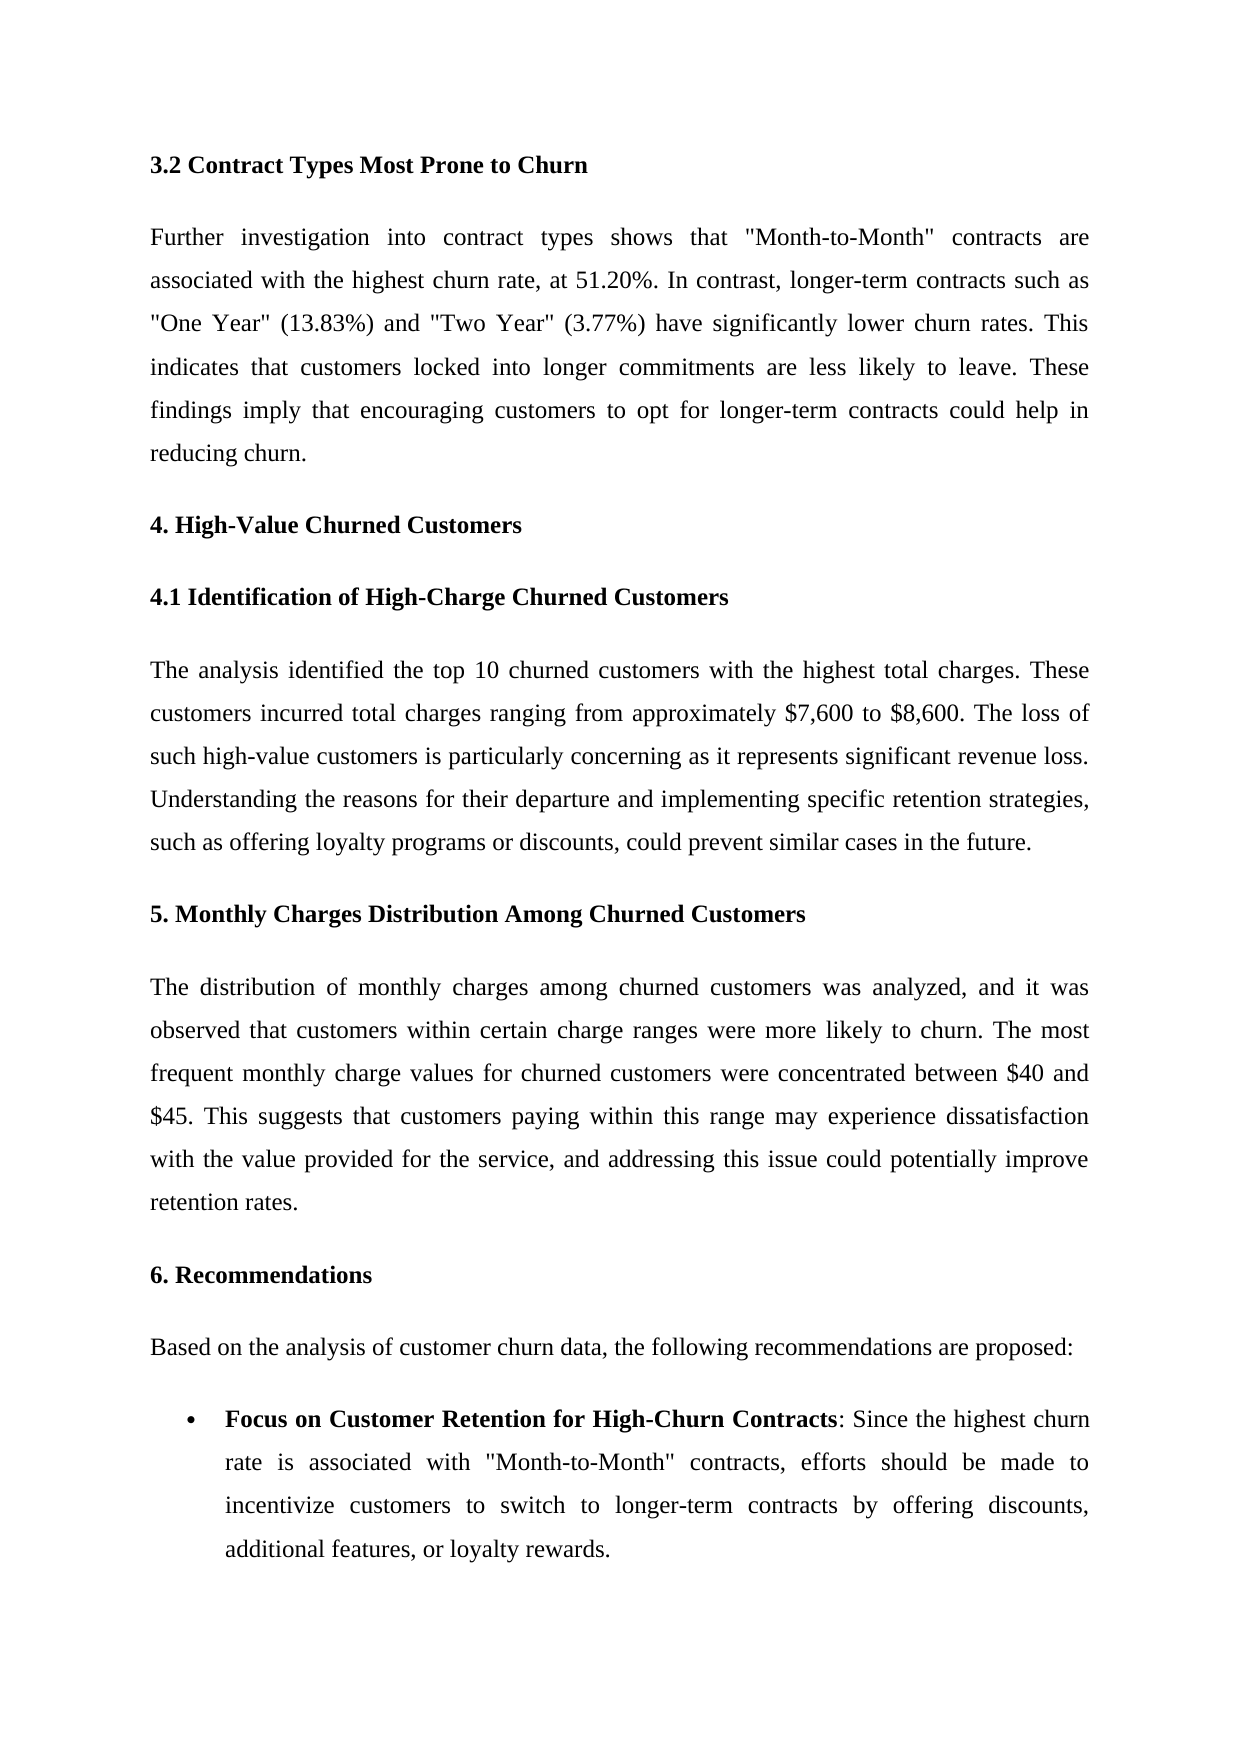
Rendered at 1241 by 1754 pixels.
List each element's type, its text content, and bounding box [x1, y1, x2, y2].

text Based on the analysis of customer churn data, the following recommendations are proposed: [150, 1332, 1090, 1361]
text 6. Recommendations [150, 1260, 1090, 1288]
text The distribution of monthly charges among churned customers was analyzed, and it was observed that customers within certain charge ranges were more likely to churn. The most frequent monthly charge values for churned customers were concentrated between $40 and $45. This suggests that customers paying within this range may experience dissatisfaction with the value provided for the service, and addressing this issue could potentially improve retention rates. [150, 972, 1090, 1216]
text 5. Monthly Charges Distribution Among Churned Customers [150, 899, 1090, 928]
text 3.2 Contract Types Most Prone to Churn [150, 150, 1090, 179]
text 4.1 Identification of High-Charge Churned Customers [150, 582, 1090, 611]
text 4. High-Value Churned Customers [150, 510, 1090, 539]
text Further investigation into contract types shows that "Month-to-Month" contracts are associated with the highest churn rate, at 51.20%. In contrast, longer-term contracts such as "One Year" (13.83%) and "Two Year" (3.77%) have significantly lower churn rates. This indicates that customers locked into longer commitments are less likely to leave. These findings imply that encouraging customers to opt for longer-term contracts could help in reducing churn. [150, 222, 1090, 467]
list Focus on Customer Retention for High-Churn Contracts: Since the highest churn rate is associated with "Month-to-Month" contracts, efforts should be made to incentivize customers to switch to longer-term contracts by offering discounts, additional features, or loyalty rewards. [187, 1404, 1090, 1562]
text The analysis identified the top 10 churned customers with the highest total charges. These customers incurred total charges ranging from approximately $7,600 to $8,600. The loss of such high-value customers is particularly concerning as it represents significant revenue loss. Understanding the reasons for their departure and implementing specific retention strategies, such as offering loyalty programs or discounts, could prevent similar cases in the future. [150, 655, 1090, 856]
